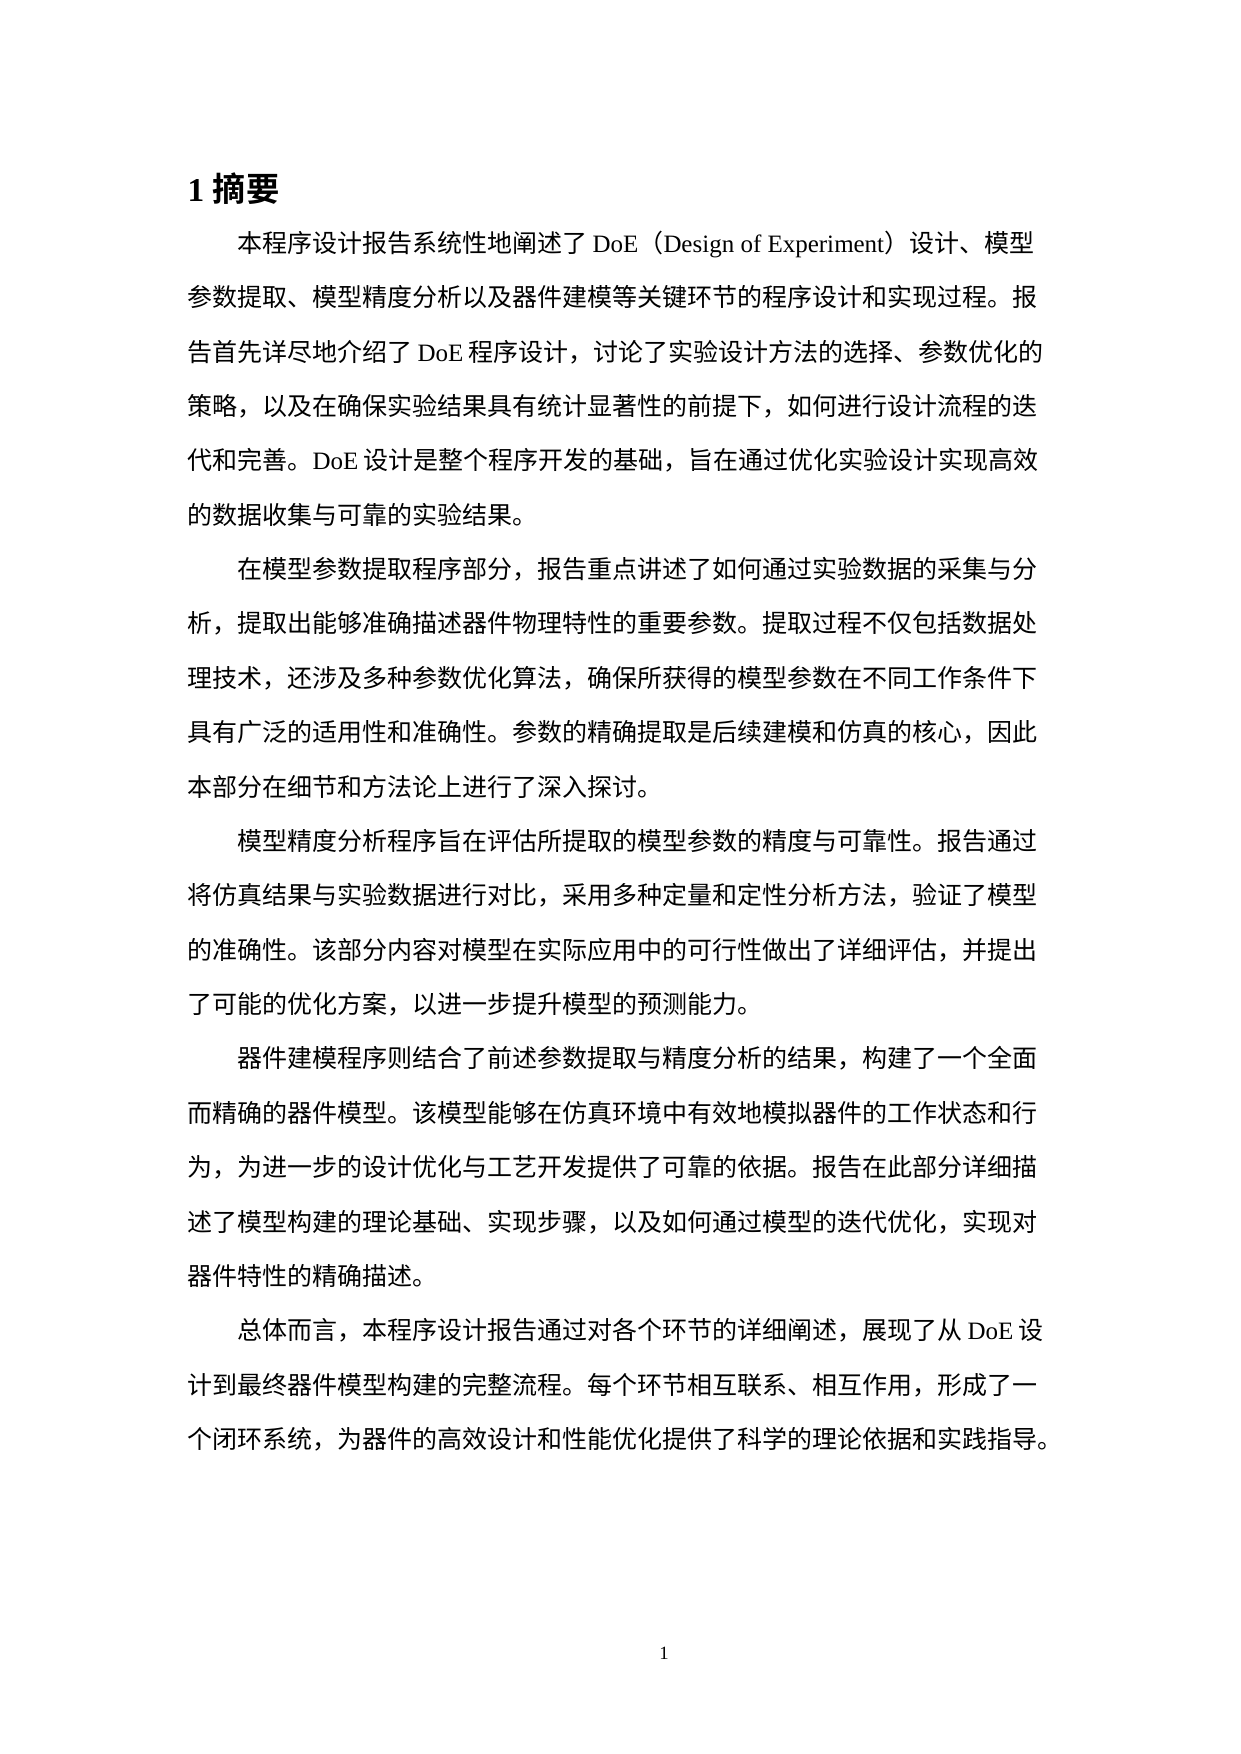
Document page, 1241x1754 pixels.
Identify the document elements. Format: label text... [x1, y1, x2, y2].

text 总体而言，本程序设计报告通过对各个环节的详细阐述，展现了从DoE设计到最终器件模型构建的完整流程。每个环节相互联系、相互作用，形成了一个闭环系统，为器件的高效设计和性能优化提供了科学的理论依据和实践指导。 [187, 1311, 1053, 1456]
text 本程序设计报告系统性地阐述了DoE（Design of Experiment）设计、模型参数提取、模型精度分析以及器件建模等关键环节的程序设计和实现过程。报告首先详尽地介绍了DoE程序设计，讨论了实验设计方法的选择、参数优化的策略，以及在确保实验结果具有统计显著性的前提下，如何进行设计流程的迭代和完善。DoE设计是整个程序开发的基础，旨在通过优化实验设计实现高效的数据收集与可靠的实验结果。 [187, 223, 1053, 531]
subtitle 1 摘要 [187, 162, 1053, 211]
text 模型精度分析程序旨在评估所提取的模型参数的精度与可靠性。报告通过将仿真结果与实验数据进行对比，采用多种定量和定性分析方法，验证了模型的准确性。该部分内容对模型在实际应用中的可行性做出了详细评估，并提出了可能的优化方案，以进一步提升模型的预测能力。 [187, 821, 1053, 1021]
text 在模型参数提取程序部分，报告重点讲述了如何通过实验数据的采集与分析，提取出能够准确描述器件物理特性的重要参数。提取过程不仅包括数据处理技术，还涉及多种参数优化算法，确保所获得的模型参数在不同工作条件下具有广泛的适用性和准确性。参数的精确提取是后续建模和仿真的核心，因此本部分在细节和方法论上进行了深入探讨。 [187, 549, 1053, 803]
text 器件建模程序则结合了前述参数提取与精度分析的结果，构建了一个全面而精确的器件模型。该模型能够在仿真环境中有效地模拟器件的工作状态和行为，为进一步的设计优化与工艺开发提供了可靠的依据。报告在此部分详细描述了模型构建的理论基础、实现步骤，以及如何通过模型的迭代优化，实现对器件特性的精确描述。 [187, 1039, 1053, 1293]
